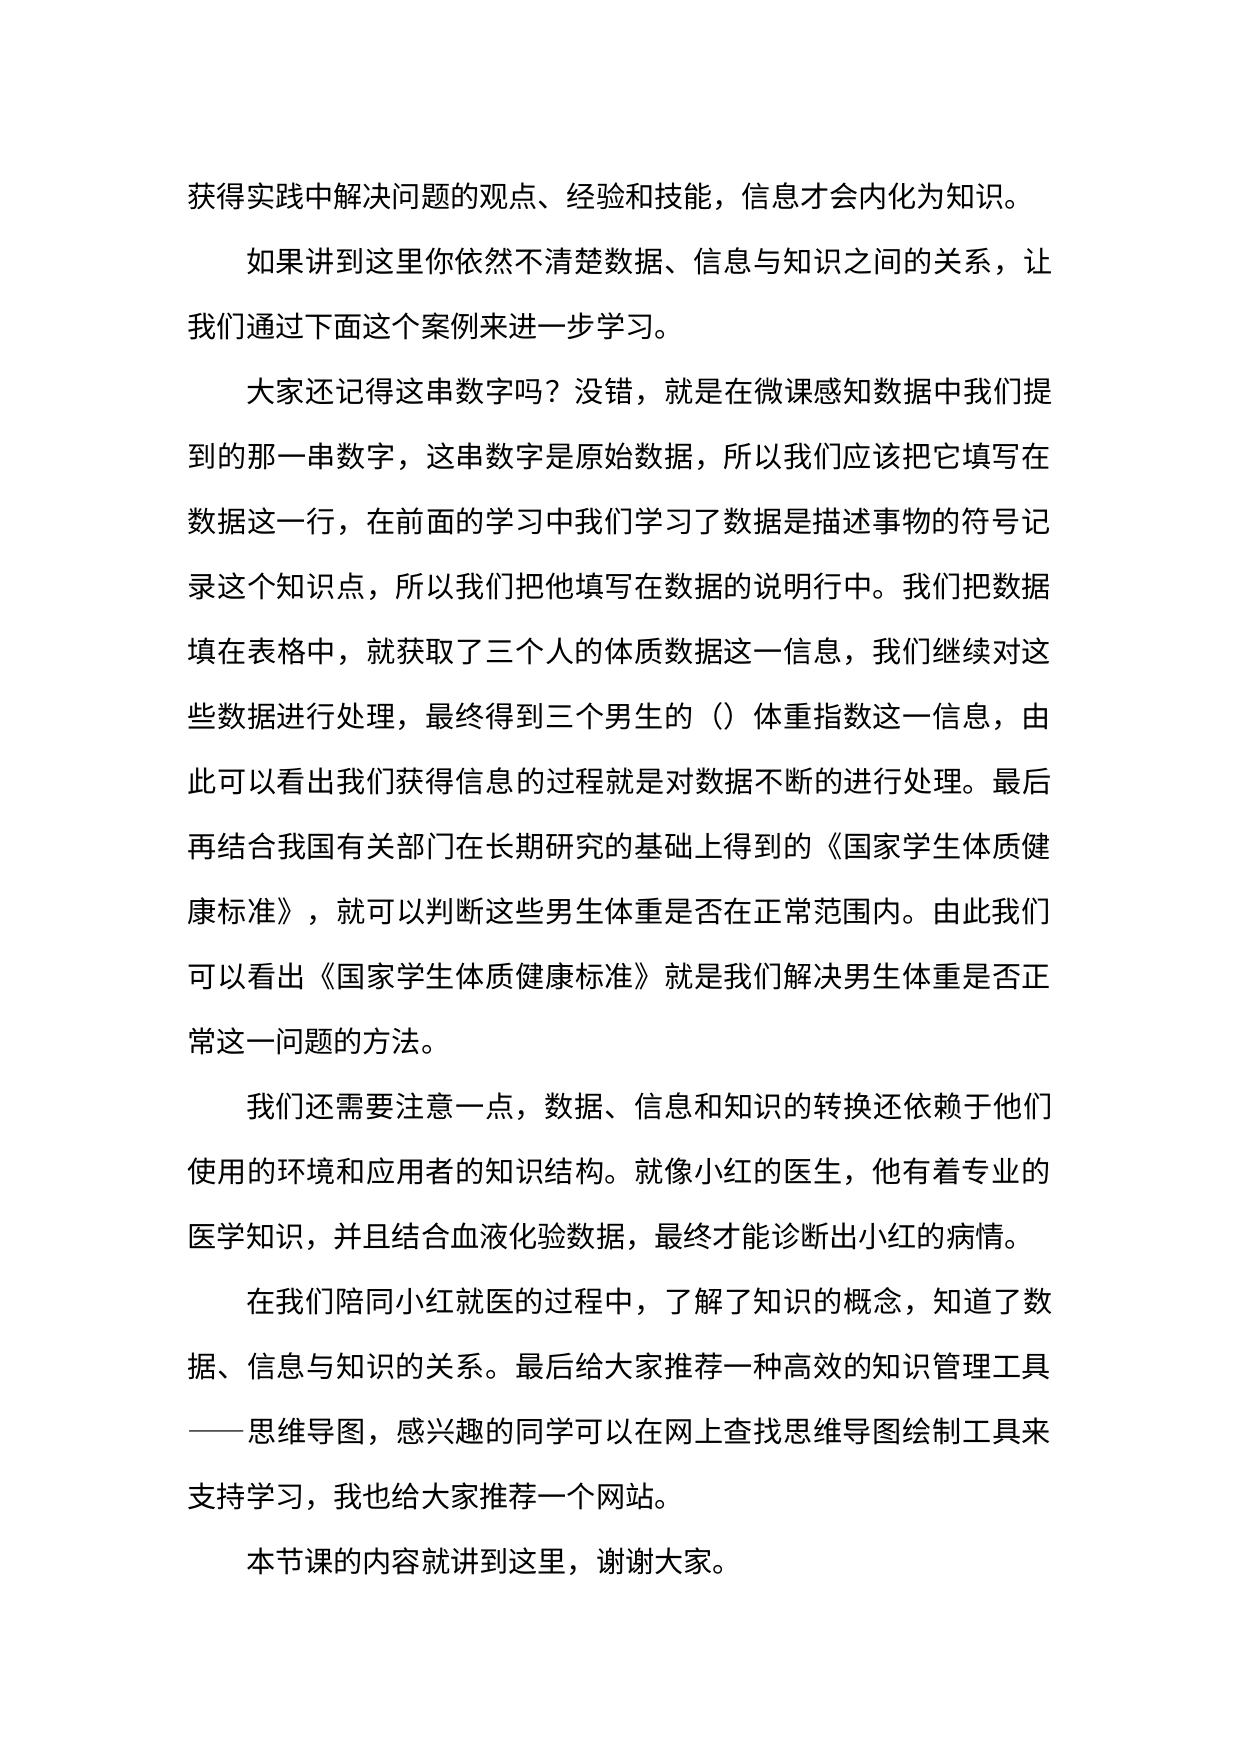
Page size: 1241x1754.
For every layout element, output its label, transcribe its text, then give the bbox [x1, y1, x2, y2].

text 本节课的内容就讲到这里，谢谢大家。 [187, 1527, 1053, 1592]
text 大家还记得这串数字吗？没错，就是在微课感知数据中我们提到的那一串数字，这串数字是原始数据，所以我们应该把它填写在数据这一行，在前面的学习中我们学习了数据是描述事物的符号记录这个知识点，所以我们把他填写在数据的说明行中。我们把数据填在表格中，就获取了三个人的体质数据这一信息，我们继续对这些数据进行处理，最终得到三个男生的（）体重指数这一信息，由此可以看出我们获得信息的过程就是对数据不断的进行处理。最后再结合我国有关部门在长期研究的基础上得到的《国家学生体质健康标准》，就可以判断这些男生体重是否在正常范围内。由此我们可以看出《国家学生体质健康标准》就是我们解决男生体重是否正常这一问题的方法。 [187, 357, 1053, 1072]
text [187, 162, 1053, 227]
text 如果讲到这里你依然不清楚数据、信息与知识之间的关系，让我们通过下面这个案例来进一步学习。 [187, 227, 1053, 357]
text 我们还需要注意一点，数据、信息和知识的转换还依赖于他们使用的环境和应用者的知识结构。就像小红的医生，他有着专业的医学知识，并且结合血液化验数据，最终才能诊断出小红的病情。 [187, 1072, 1053, 1267]
text 在我们陪同小红就医的过程中，了解了知识的概念，知道了数据、信息与知识的关系。最后给大家推荐一种高效的知识管理工具——思维导图，感兴趣的同学可以在网上查找思维导图绘制工具来支持学习，我也给大家推荐一个网站。 [187, 1267, 1053, 1527]
